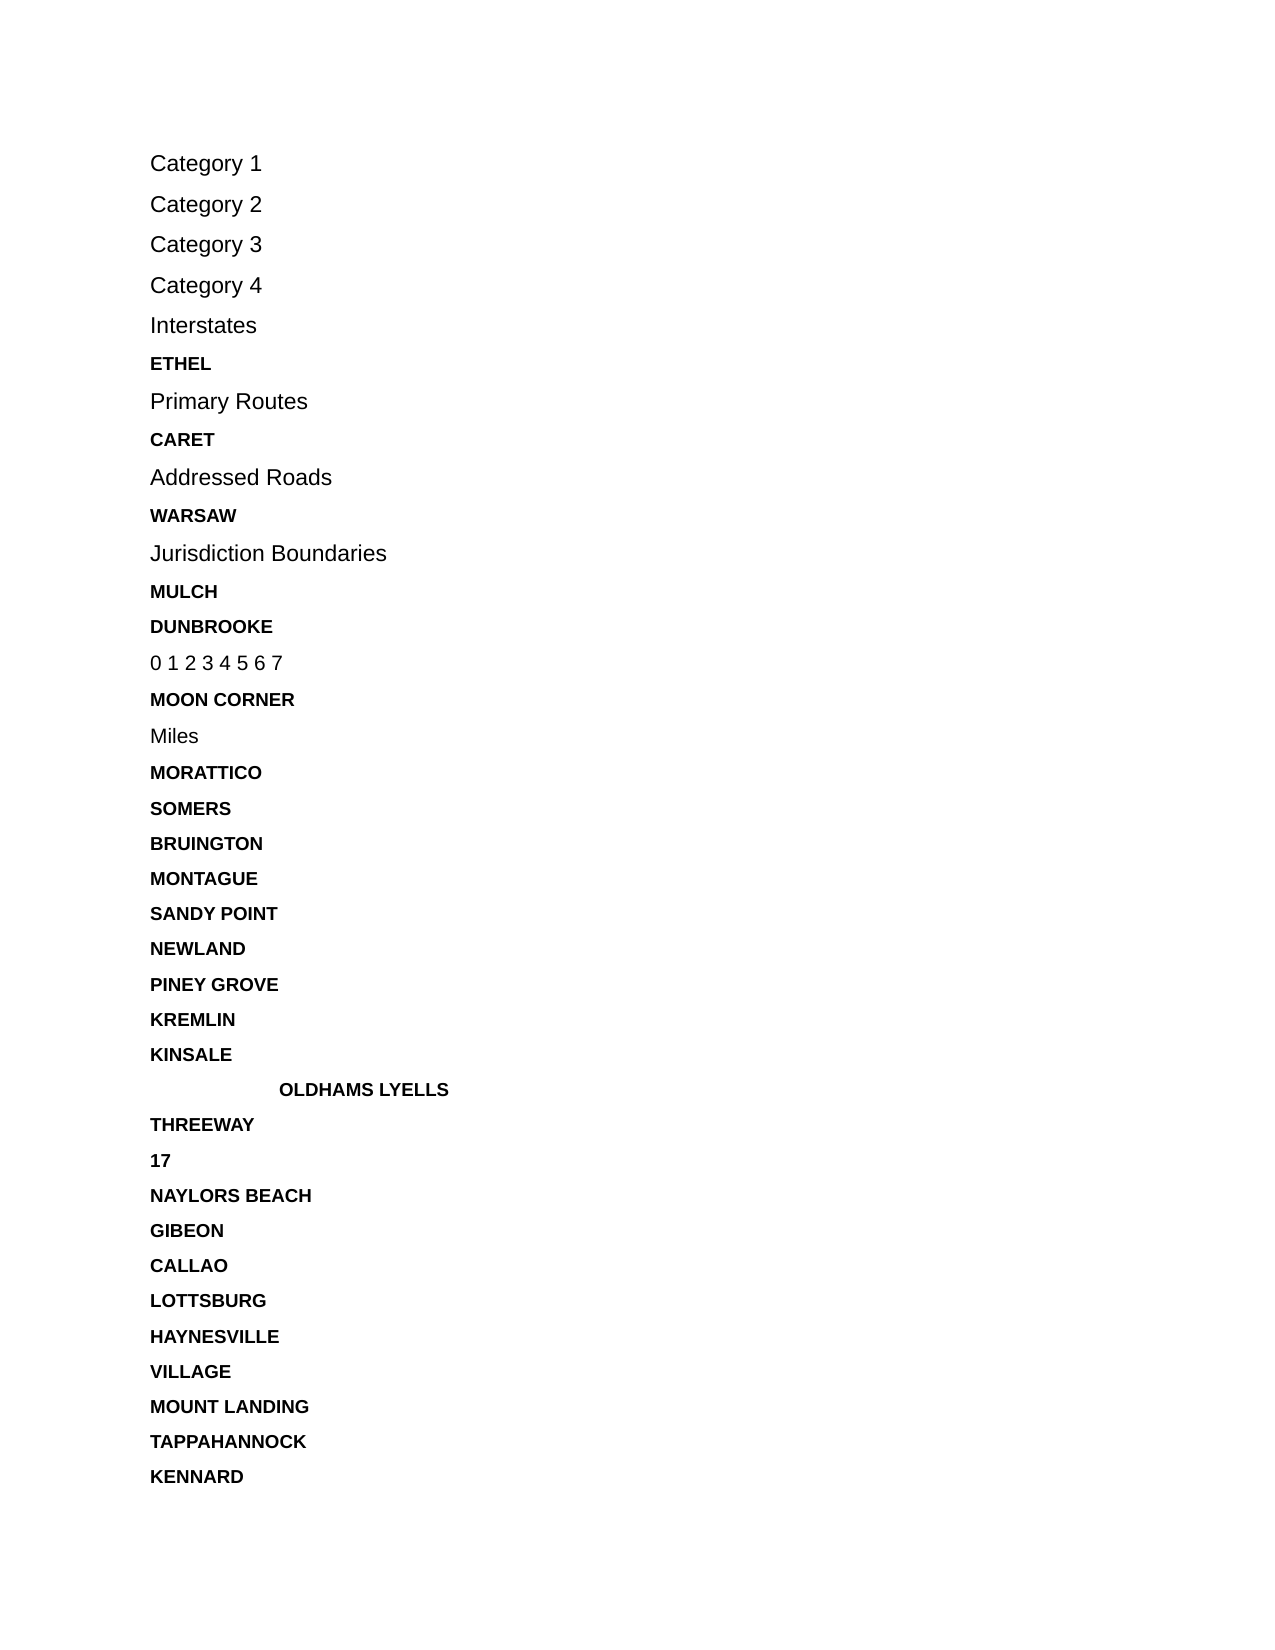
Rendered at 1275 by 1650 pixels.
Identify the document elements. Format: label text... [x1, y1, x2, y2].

text TAPPAHANNOCK [150, 1431, 1125, 1453]
text VILLAGE [150, 1361, 1125, 1382]
text PINEY GROVE [150, 973, 1125, 995]
text SANDY POINT [150, 903, 1125, 924]
text 17 [150, 1149, 1125, 1171]
text HAYNESVILLE [150, 1325, 1125, 1347]
text LOTTSBURG [150, 1290, 1125, 1312]
text Miles [150, 724, 1125, 748]
text CARET [150, 429, 1125, 451]
text DUNBROOKE [150, 616, 1125, 637]
text MOUNT LANDING [150, 1396, 1125, 1417]
text ETHEL [150, 353, 1125, 375]
text THREEWAY [150, 1114, 1125, 1136]
text OLDHAMS LYELLS [150, 1079, 1125, 1101]
text MOON CORNER [150, 689, 1125, 711]
text KENNARD [150, 1466, 1125, 1488]
text KREMLIN [150, 1008, 1125, 1030]
text MONTAGUE [150, 868, 1125, 889]
text KINSALE [150, 1044, 1125, 1065]
text CALLAO [150, 1255, 1125, 1277]
text Category 1 [150, 150, 1125, 176]
text MULCH [150, 581, 1125, 602]
text WARSAW [150, 505, 1125, 526]
text Category 2 [150, 191, 1125, 217]
text Addressed Roads [150, 464, 1125, 491]
text GIBEON [150, 1220, 1125, 1241]
text Category 3 [150, 231, 1125, 258]
text Interstates [150, 312, 1125, 339]
text SOMERS [150, 797, 1125, 819]
text 0 1 2 3 4 5 6 7 [150, 651, 1125, 675]
text BRUINGTON [150, 832, 1125, 854]
text Primary Routes [150, 388, 1125, 415]
text Category 4 [150, 272, 1125, 298]
text NEWLAND [150, 938, 1125, 960]
text NAYLORS BEACH [150, 1184, 1125, 1206]
text Jurisdiction Boundaries [150, 540, 1125, 566]
text MORATTICO [150, 762, 1125, 784]
